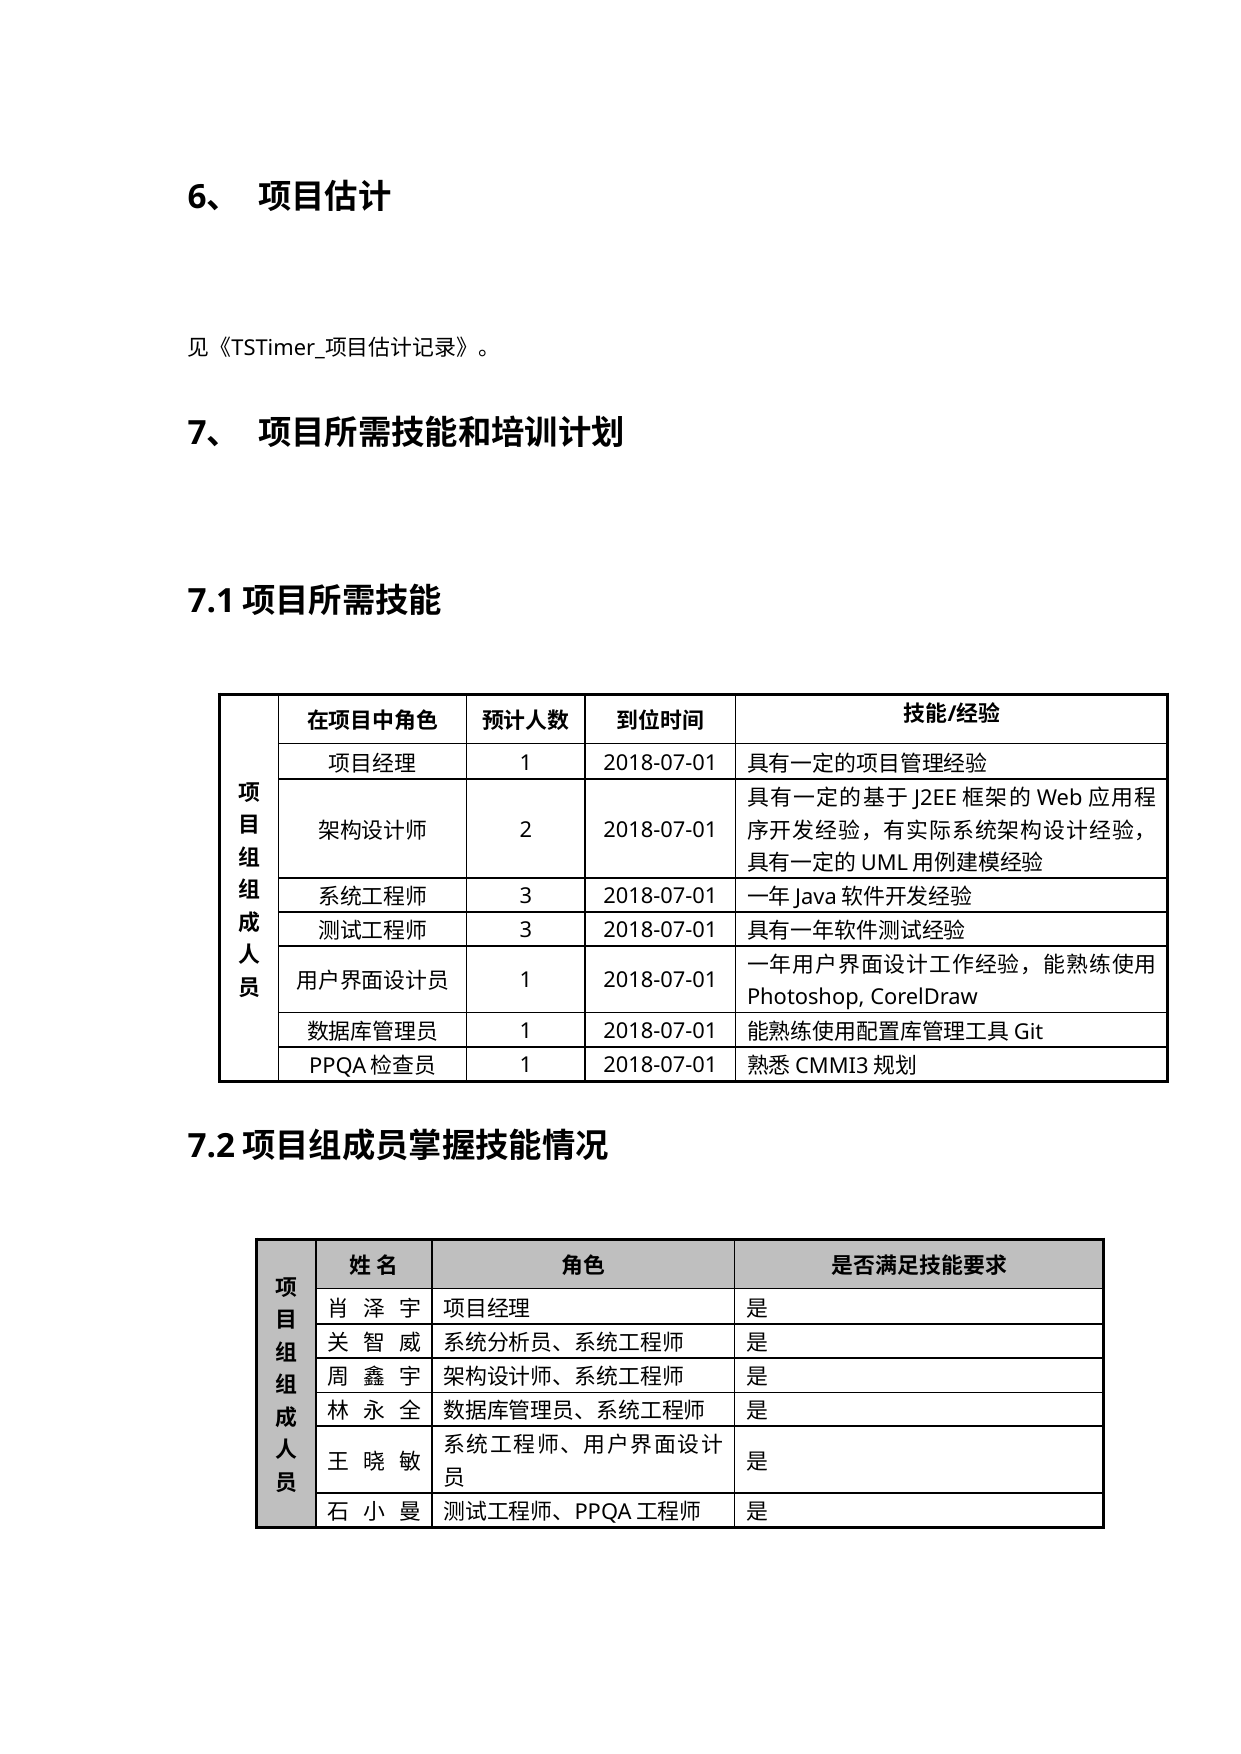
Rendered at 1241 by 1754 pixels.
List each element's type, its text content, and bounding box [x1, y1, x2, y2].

table_cell 数据库管理员 [279, 1013, 466, 1046]
table_cell 测试工程师、PPQA工程师 [433, 1494, 734, 1526]
table_cell 系统工程师 [279, 879, 466, 911]
table_cell 1 [467, 1013, 584, 1046]
table_cell 一年用户界面设计工作经验，能熟练使用Photoshop, CorelDraw [736, 947, 1166, 1012]
table_cell 1 [467, 744, 584, 778]
table_cell 1 [467, 947, 584, 1012]
table_header 是否满足技能要求 [735, 1241, 1102, 1288]
table_header 角色 [433, 1241, 734, 1288]
table_cell 是 [735, 1427, 1102, 1492]
table_cell 架构设计师 [279, 780, 466, 877]
table_cell 具有一定的项目管理经验 [736, 744, 1166, 778]
table_header 姓 名 [317, 1241, 431, 1288]
table_header 预计人数 [467, 696, 584, 742]
table_cell 2018-07-01 [586, 780, 735, 877]
table_cell 数据库管理员、系统工程师 [433, 1393, 734, 1425]
table_cell 2018-07-01 [586, 1048, 735, 1080]
table_cell PPQA检查员 [279, 1048, 466, 1080]
table_cell 是 [735, 1359, 1102, 1391]
table_cell 是 [735, 1289, 1102, 1323]
subtitle 项目所需技能和培训计划 [187, 397, 1053, 462]
table_cell 2018-07-01 [586, 879, 735, 911]
table_cell 2018-07-01 [586, 744, 735, 778]
table_cell 是 [735, 1393, 1102, 1425]
table_cell 3 [467, 879, 584, 911]
table_cell 项目经理 [433, 1289, 734, 1323]
table_cell 1 [467, 1048, 584, 1080]
table_cell 王晓敏 [317, 1427, 431, 1492]
table_cell 2018-07-01 [586, 1013, 735, 1046]
table_cell 肖泽宇 [317, 1289, 431, 1323]
table_cell 用户界面设计员 [279, 947, 466, 1012]
subtitle 7.2项目组成员掌握技能情况 [187, 1110, 1053, 1175]
text 见《TSTimer_项目估计记录》。 [187, 329, 1053, 362]
table_cell 3 [467, 913, 584, 945]
table_cell 关智威 [317, 1325, 431, 1357]
table_cell 2018-07-01 [586, 913, 735, 945]
table_header 项 目 组 组 成 人 员 [258, 1241, 315, 1526]
table_cell 是 [735, 1494, 1102, 1526]
table_header 在项目中角色 [279, 696, 466, 742]
table_cell 周鑫宇 [317, 1359, 431, 1391]
subtitle 项目估计 [187, 162, 1053, 227]
table_cell 系统工程师、用户界面设计员 [433, 1427, 734, 1492]
table_cell 架构设计师、系统工程师 [433, 1359, 734, 1391]
table_cell 能熟练使用配置库管理工具Git [736, 1013, 1166, 1046]
table_header 项 目 组 组 成 人 员 [221, 696, 278, 1080]
table_header 技能/经验 [736, 696, 1166, 742]
table_cell 熟悉CMMI3规划 [736, 1048, 1166, 1080]
subtitle 7.1项目所需技能 [187, 565, 1053, 630]
table_cell 测试工程师 [279, 913, 466, 945]
table_cell 系统分析员、系统工程师 [433, 1325, 734, 1357]
table_header 到位时间 [586, 696, 735, 742]
table_cell 林永全 [317, 1393, 431, 1425]
table_cell 具有一年软件测试经验 [736, 913, 1166, 945]
table_cell 2018-07-01 [586, 947, 735, 1012]
table_cell 项目经理 [279, 744, 466, 778]
table_cell 2 [467, 780, 584, 877]
table_cell 具有一定的基于J2EE框架的Web应用程序开发经验，有实际系统架构设计经验，具有一定的UML用例建模经验 [736, 780, 1166, 877]
table_cell 石小曼 [317, 1494, 431, 1526]
table_cell 是 [735, 1325, 1102, 1357]
table_cell 一年Java软件开发经验 [736, 879, 1166, 911]
